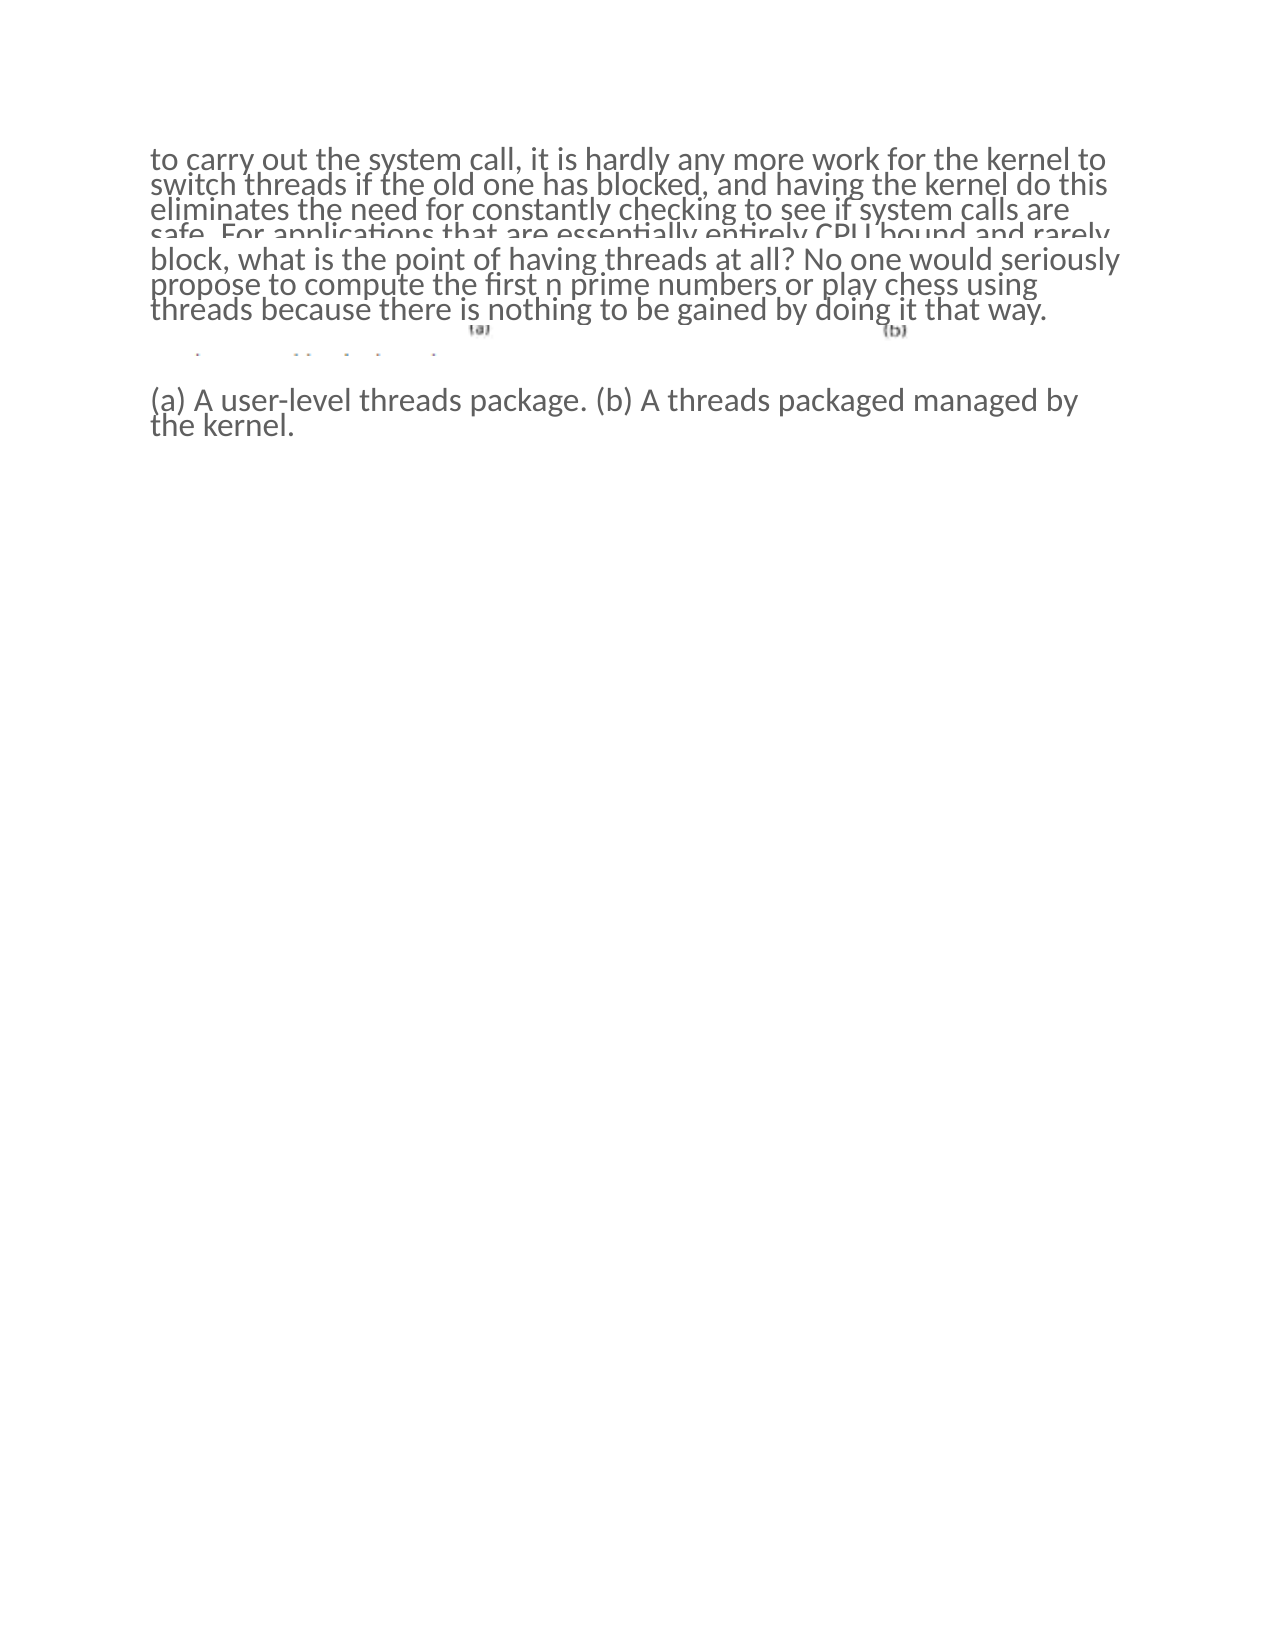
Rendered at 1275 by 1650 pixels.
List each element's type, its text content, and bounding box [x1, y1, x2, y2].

text (a) A user-level threads package. (b) A threads packaged managed by the kernel. [295, 392, 1125, 442]
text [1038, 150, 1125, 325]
